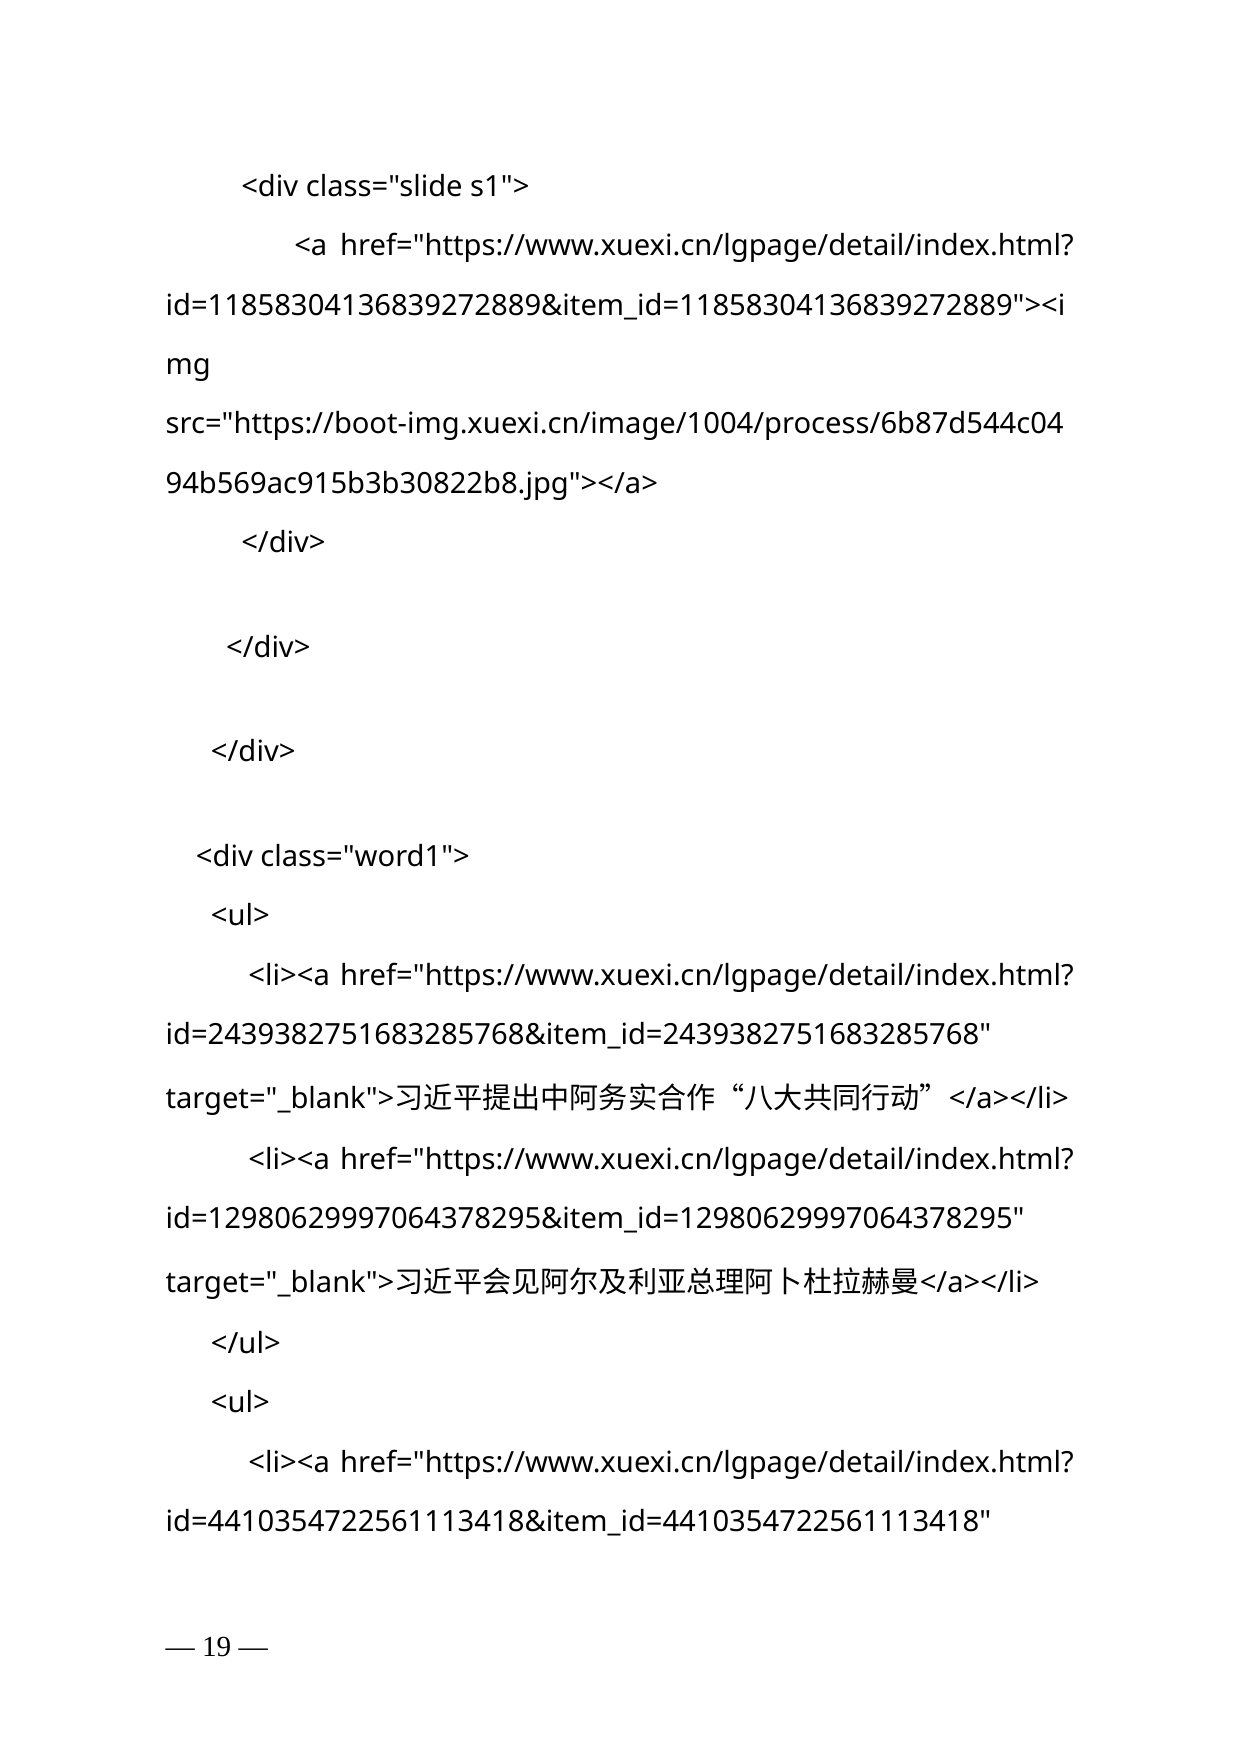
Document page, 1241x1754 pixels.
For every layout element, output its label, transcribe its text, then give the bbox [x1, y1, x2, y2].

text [165, 1441, 1075, 1540]
text </div> [165, 626, 1075, 666]
text <a href="https://www.xuexi.cn/lgpage/detail/index.html?id=11858304136839272889&item_id=11858304136839272889"><img src="https://boot-img.xuexi.cn/image/1004/process/6b87d544c0494b569ac915b3b30822b8.jpg"></a> [165, 224, 1075, 502]
text <ul> [165, 1381, 1075, 1421]
text <div class="slide s1"> [165, 165, 1075, 204]
text </div> [165, 522, 1075, 561]
text </ul> [165, 1322, 1075, 1362]
text <div class="word1"> [165, 835, 1075, 875]
text <ul> [165, 895, 1075, 934]
text <li><a href="https://www.xuexi.cn/lgpage/detail/index.html?id=12980629997064378295&item_id=12980629997064378295" target="_blank">习近平会见阿尔及利亚总理阿卜杜拉赫曼</a></li> [165, 1138, 1075, 1301]
text <li><a href="https://www.xuexi.cn/lgpage/detail/index.html?id=2439382751683285768&item_id=2439382751683285768" target="_blank">习近平提出中阿务实合作“八大共同行动”</a></li> [165, 954, 1075, 1117]
text </div> [165, 731, 1075, 770]
